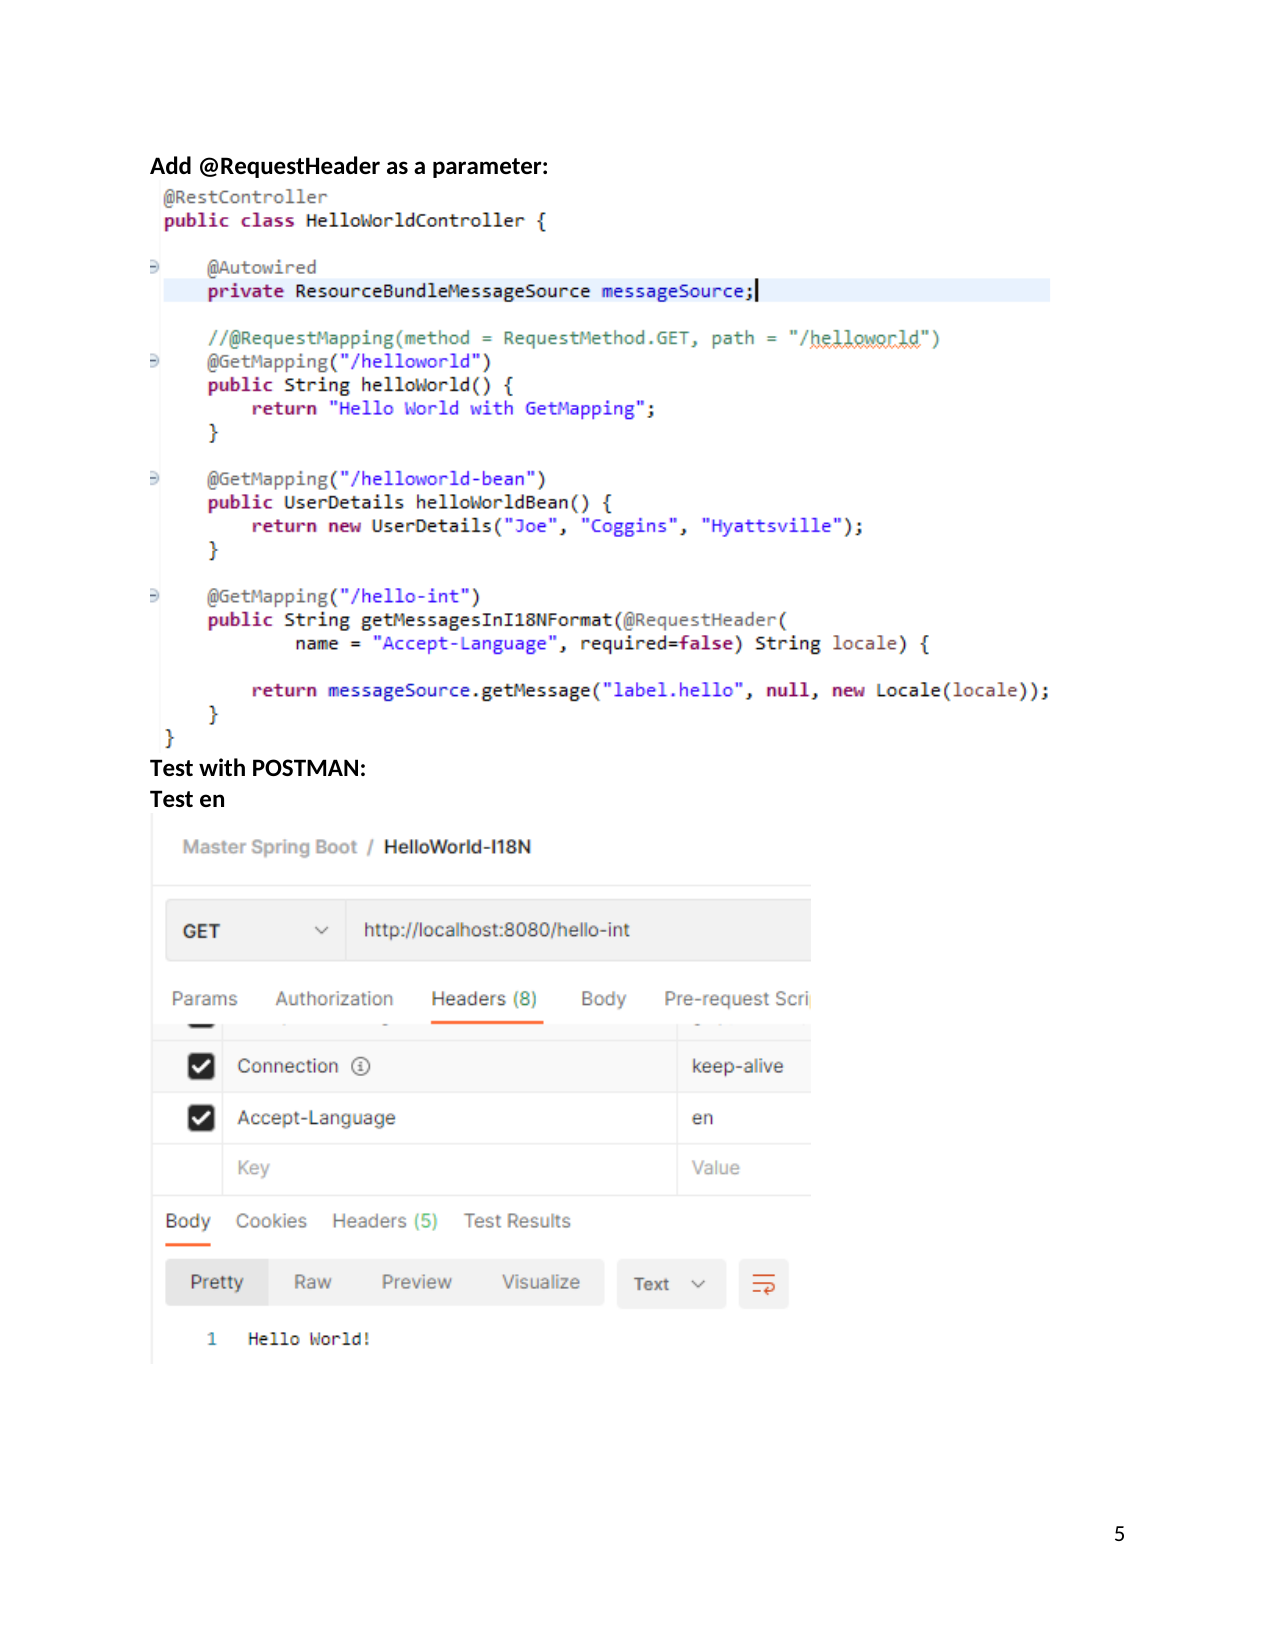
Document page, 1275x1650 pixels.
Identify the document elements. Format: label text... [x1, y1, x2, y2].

picture [150, 180, 1050, 753]
text Test en [150, 783, 1125, 813]
text Test with POSTMAN: [150, 752, 1125, 783]
picture [150, 813, 811, 1364]
text Add @RequestHeader as a parameter: [150, 150, 1125, 181]
